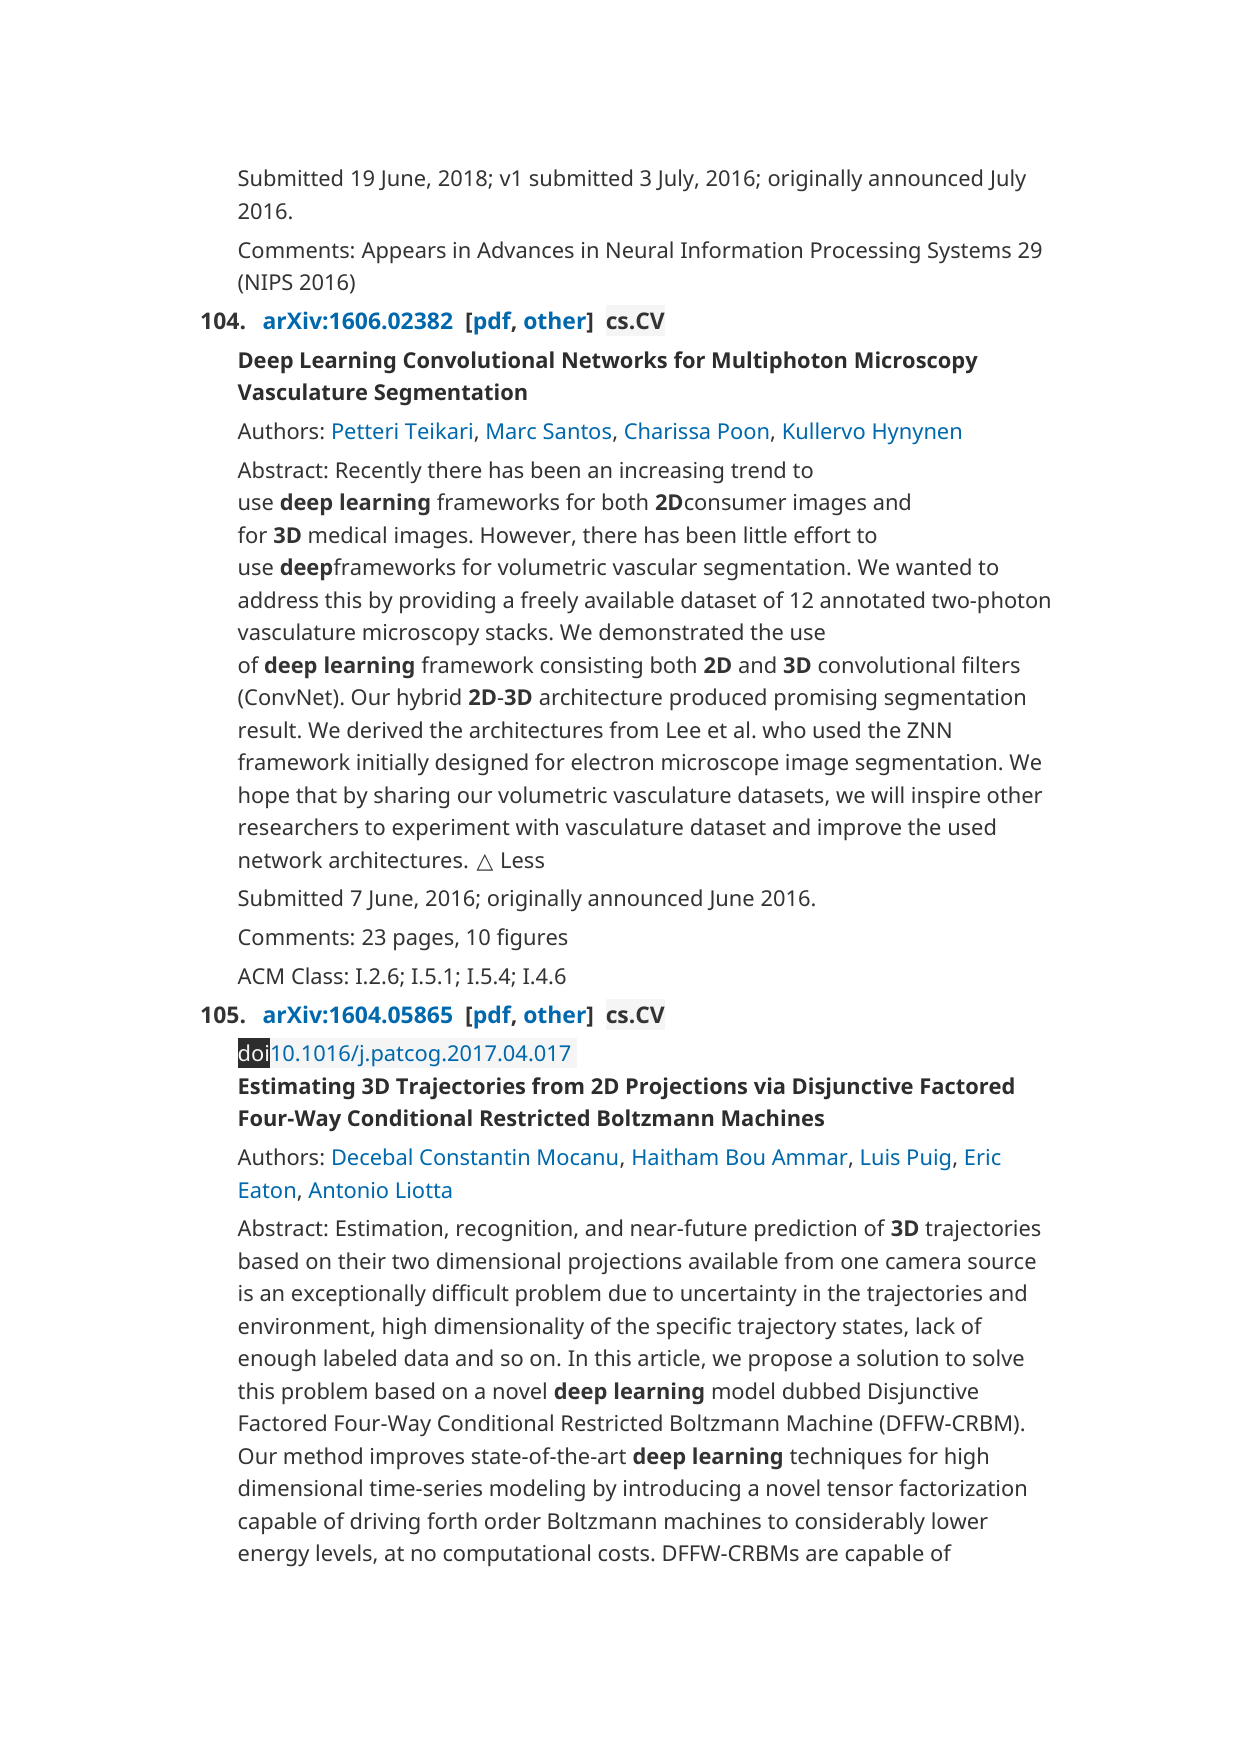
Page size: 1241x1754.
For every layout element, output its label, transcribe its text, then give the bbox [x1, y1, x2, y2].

text Comments: 23 pages, 10 figures [237, 921, 1053, 953]
text Abstract: Recently there has been an increasing trend to use deep learning frameworks for both 2Dconsumer images and for 3D medical images. However, there has been little effort to use deepframeworks for volumetric vascular segmentation. We wanted to address this by providing a freely available dataset of 12 annotated two-photon vasculature microscopy stacks. We demonstrated the use of deep learning framework consisting both 2D and 3D convolutional filters (ConvNet). Our hybrid 2D-3D architecture produced promising segmentation result. We derived the architectures from Lee et al. who used the ZNN framework initially designed for electron microscope image segmentation. We hope that by sharing our volumetric vasculature datasets, we will inspire other researchers to experiment with vasculature dataset and improve the used network architectures. △ Less [237, 453, 1053, 876]
text Deep Learning Convolutional Networks for Multiphoton Microscopy Vasculature Segmentation [237, 343, 1053, 408]
text ACM Class: I.2.6; I.5.1; I.5.4; I.4.6 [237, 959, 1053, 992]
text Comments: Appears in Advances in Neural Information Processing Systems 29 (NIPS 2016) [237, 233, 1053, 298]
text Submitted 19 June, 2018; v1 submitted 3 July, 2016; originally announced July 2016. [237, 162, 1053, 227]
list arXiv:1606.02382 [pdf, other] cs.CV [200, 304, 1053, 337]
text Authors: Decebal Constantin Mocanu, Haitham Bou Ammar, Luis Puig, Eric Eaton, Antonio Liotta [237, 1141, 1053, 1206]
list arXiv:1604.05865 [pdf, other] cs.CV [200, 998, 1053, 1031]
text Estimating 3D Trajectories from 2D Projections via Disjunctive Factored Four-Way Conditional Restricted Boltzmann Machines [237, 1069, 1053, 1134]
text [237, 1212, 1053, 1569]
text Authors: Petteri Teikari, Marc Santos, Charissa Poon, Kullervo Hynynen [237, 414, 1053, 447]
text Submitted 7 June, 2016; originally announced June 2016. [237, 882, 1053, 914]
text doi10.1016/j.patcog.2017.04.017 [237, 1037, 1053, 1069]
